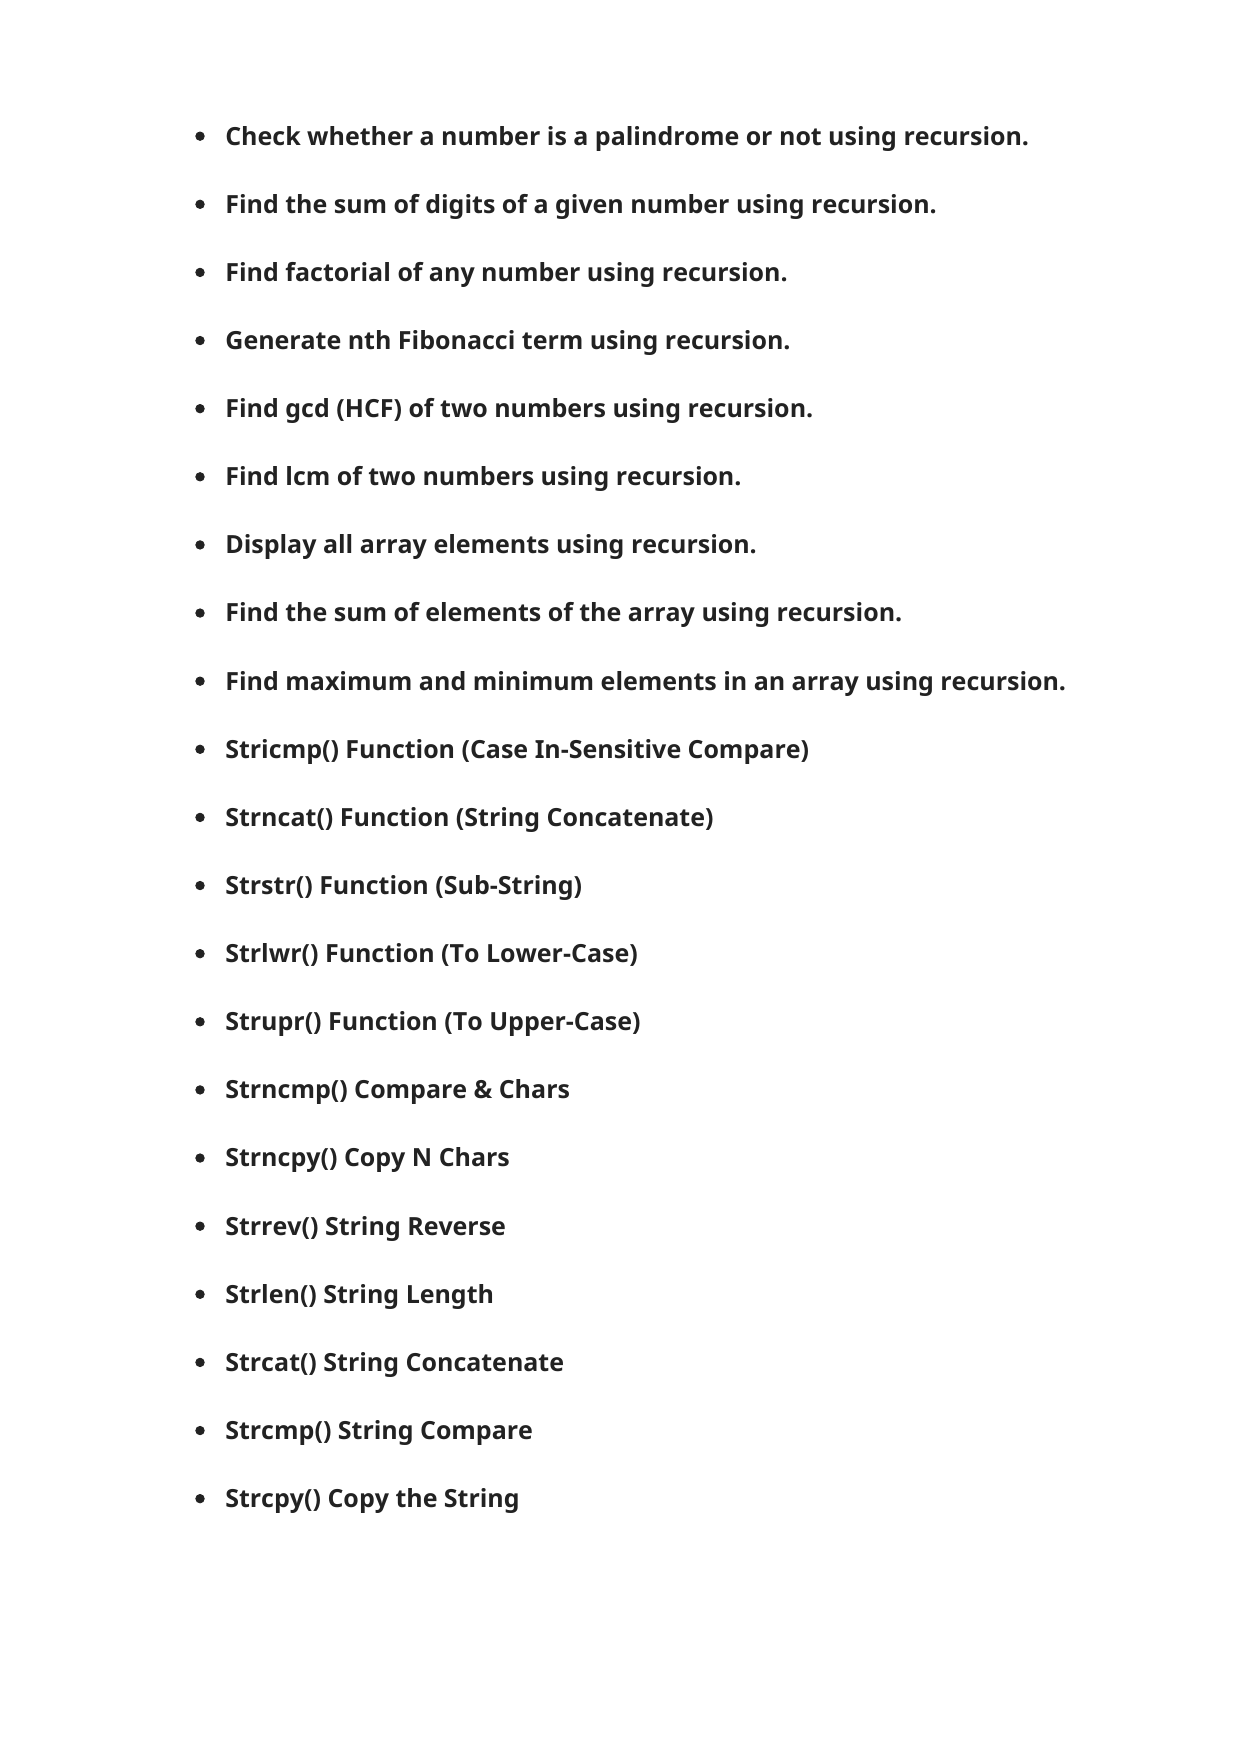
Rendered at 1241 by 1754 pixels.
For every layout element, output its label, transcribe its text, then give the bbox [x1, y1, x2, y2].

list Strncpy() Copy N Chars [196, 1140, 1122, 1174]
list Find maximum and minimum elements in an array using recursion. [196, 663, 1122, 697]
list Find factorial of any number using recursion. [196, 254, 1122, 288]
list Strlwr() Function (To Lower-Case) [196, 936, 1122, 970]
list Generate nth Fibonacci term using recursion. [196, 322, 1122, 357]
list Strncat() Function (String Concatenate) [196, 799, 1122, 833]
list Strstr() Function (Sub-String) [196, 867, 1122, 902]
list Check whether a number is a palindrome or not using recursion. [196, 118, 1122, 152]
list Strncmp() Compare & Chars [196, 1072, 1122, 1106]
list Strupr() Function (To Upper-Case) [196, 1004, 1122, 1038]
list Strcat() String Concatenate [196, 1344, 1122, 1378]
list Find the sum of elements of the array using recursion. [196, 595, 1122, 629]
list Find gcd (HCF) of two numbers using recursion. [196, 391, 1122, 425]
list Strcpy() Copy the String [196, 1481, 1122, 1515]
list Strcmp() String Compare [196, 1412, 1122, 1447]
list Display all array elements using recursion. [196, 527, 1122, 561]
list Find lcm of two numbers using recursion. [196, 459, 1122, 493]
list Strlen() String Length [196, 1276, 1122, 1310]
list Stricmp() Function (Case In-Sensitive Compare) [196, 731, 1122, 765]
list Strrev() String Reverse [196, 1208, 1122, 1242]
list Find the sum of digits of a given number using recursion. [196, 186, 1122, 220]
